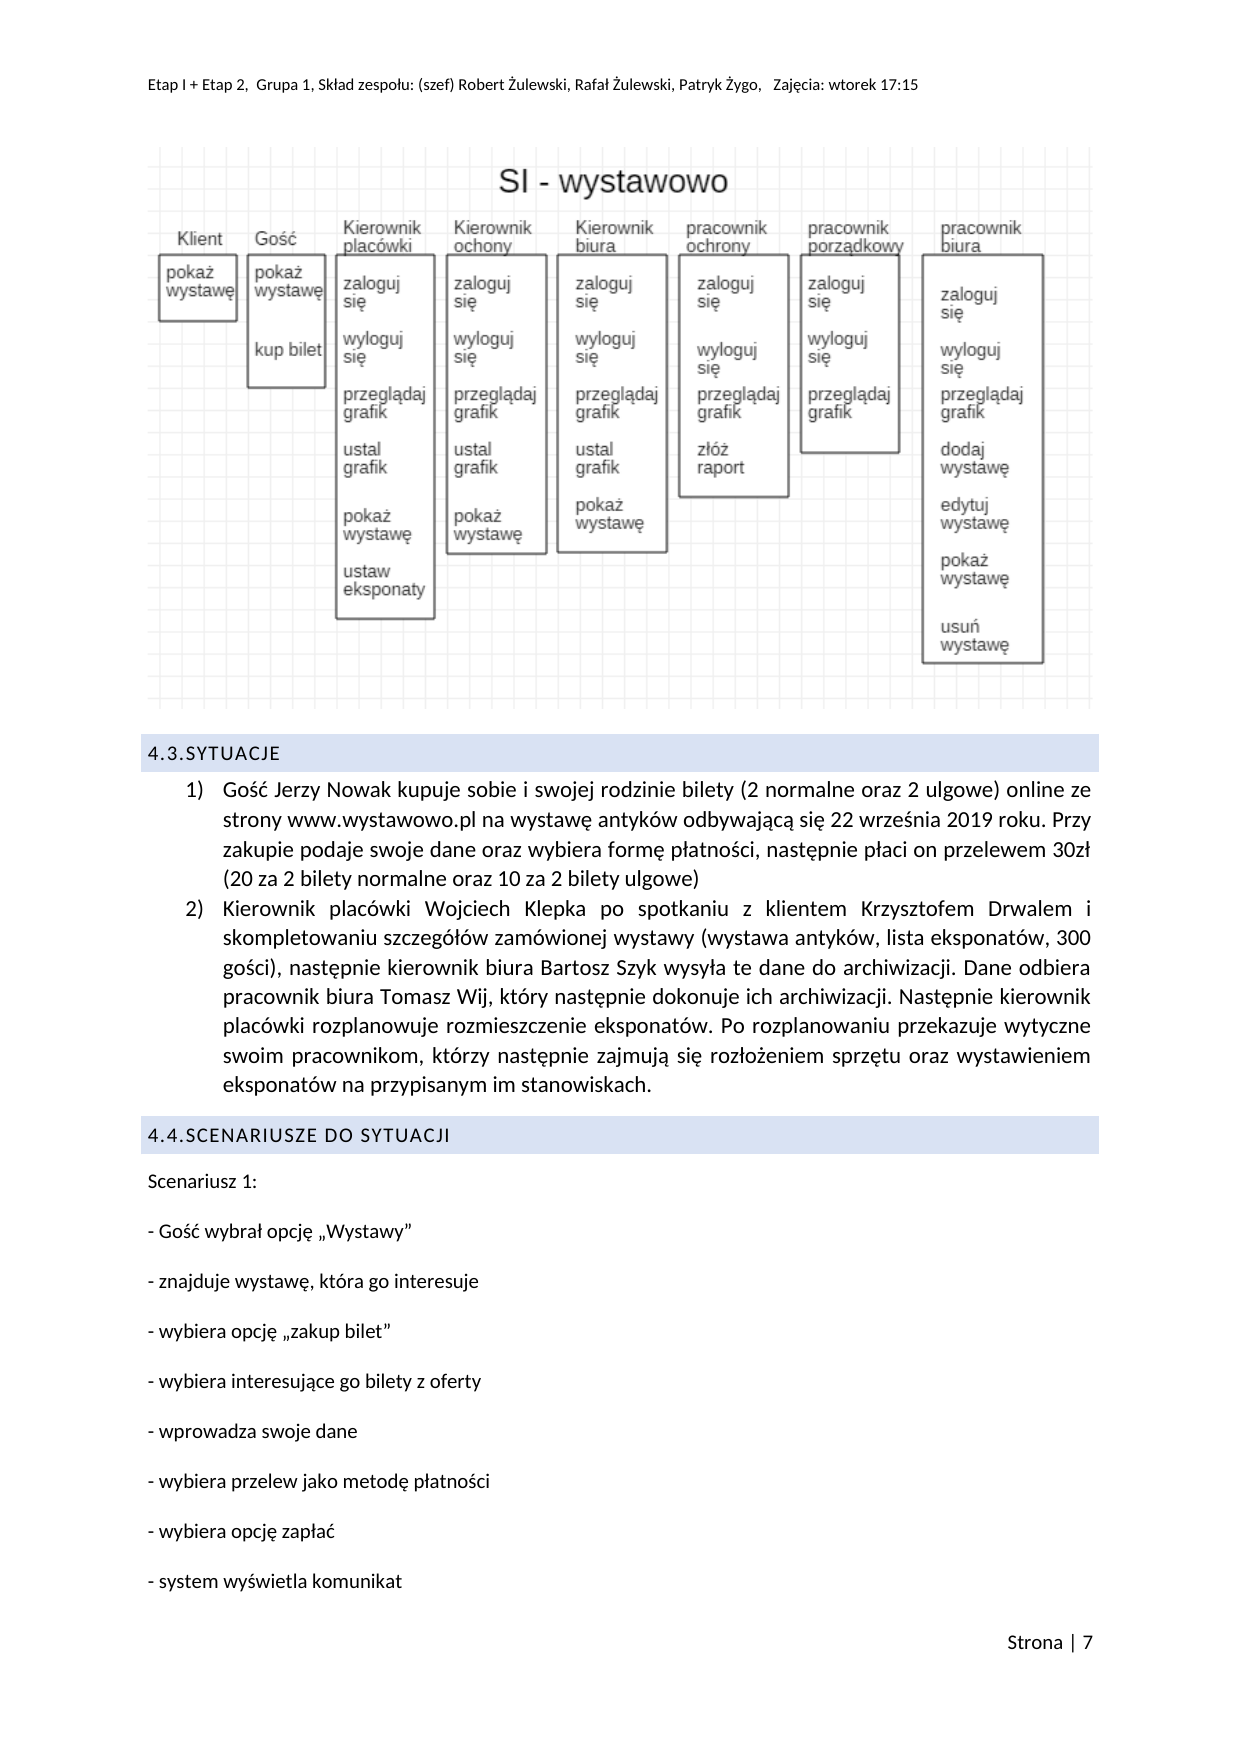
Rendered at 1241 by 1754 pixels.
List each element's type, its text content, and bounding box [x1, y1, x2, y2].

list Kierownik placówki Wojciech Klepka po spotkaniu z klientem Krzysztofem Drwalem i skompletowaniu szczegółów zamówionej wystawy (wystawa antyków, lista eksponatów, 300 gości), następnie kierownik biura Bartosz Szyk wysyła te dane do archiwizacji. Dane odbiera pracownik biura Tomasz Wij, który następnie dokonuje ich archiwizacji. Następnie kierownik placówki rozplanowuje rozmieszczenie eksponatów. Po rozplanowaniu przekazuje wytyczne swoim pracownikom, którzy następnie zajmują się rozłożeniem sprzętu oraz wystawieniem eksponatów na przypisanym im stanowiskach. [185, 894, 1093, 1098]
picture [147, 147, 1093, 709]
text - wybiera interesujące go bilety z oferty [148, 1368, 1093, 1394]
text - wybiera opcję zapłać [148, 1518, 1093, 1544]
text - Gość wybrał opcję „Wystawy” [148, 1218, 1093, 1244]
text - system wyświetla komunikat [148, 1568, 1093, 1594]
subtitle 4.4.Scenariusze do sytuacji [148, 1123, 1093, 1148]
text Scenariusz 1: [148, 1168, 1093, 1194]
text - wybiera przelew jako metodę płatności [148, 1468, 1093, 1494]
list Gość Jerzy Nowak kupuje sobie i swojej rodzinie bilety (2 normalne oraz 2 ulgowe) online ze strony www.wystawowo.pl na wystawę antyków odbywającą się 22 września 2019 roku. Przy zakupie podaje swoje dane oraz wybiera formę płatności, następnie płaci on przelewem 30zł (20 za 2 bilety normalne oraz 10 za 2 bilety ulgowe) [185, 775, 1093, 892]
text - znajduje wystawę, która go interesuje [148, 1268, 1093, 1294]
text - wprowadza swoje dane [148, 1418, 1093, 1444]
subtitle 4.3.Sytuacje [148, 740, 1093, 765]
text - wybiera opcję „zakup bilet” [148, 1318, 1093, 1344]
